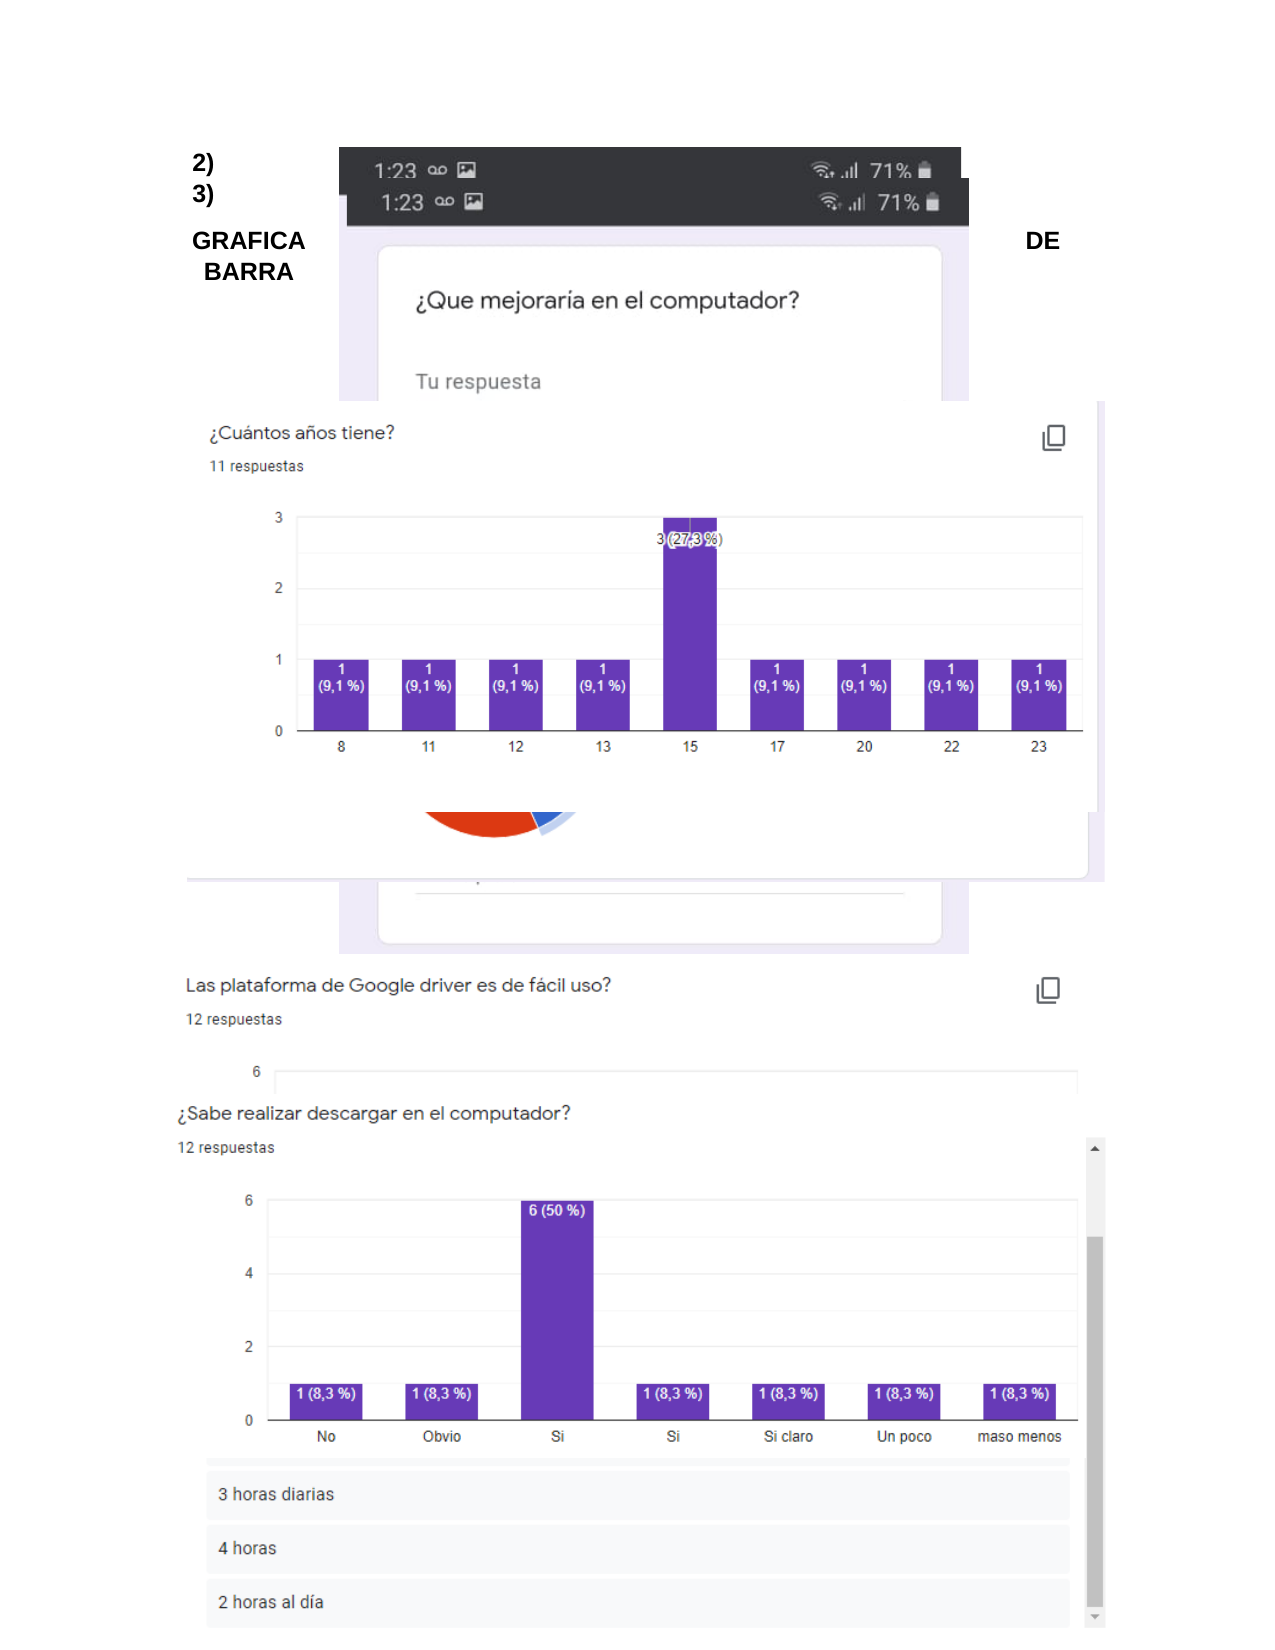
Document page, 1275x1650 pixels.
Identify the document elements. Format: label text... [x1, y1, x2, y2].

picture [162, 147, 1107, 1647]
text GRAFICA DE BARRA [969, 226, 1098, 286]
text GRAFICA DE BARRA [177, 226, 339, 286]
